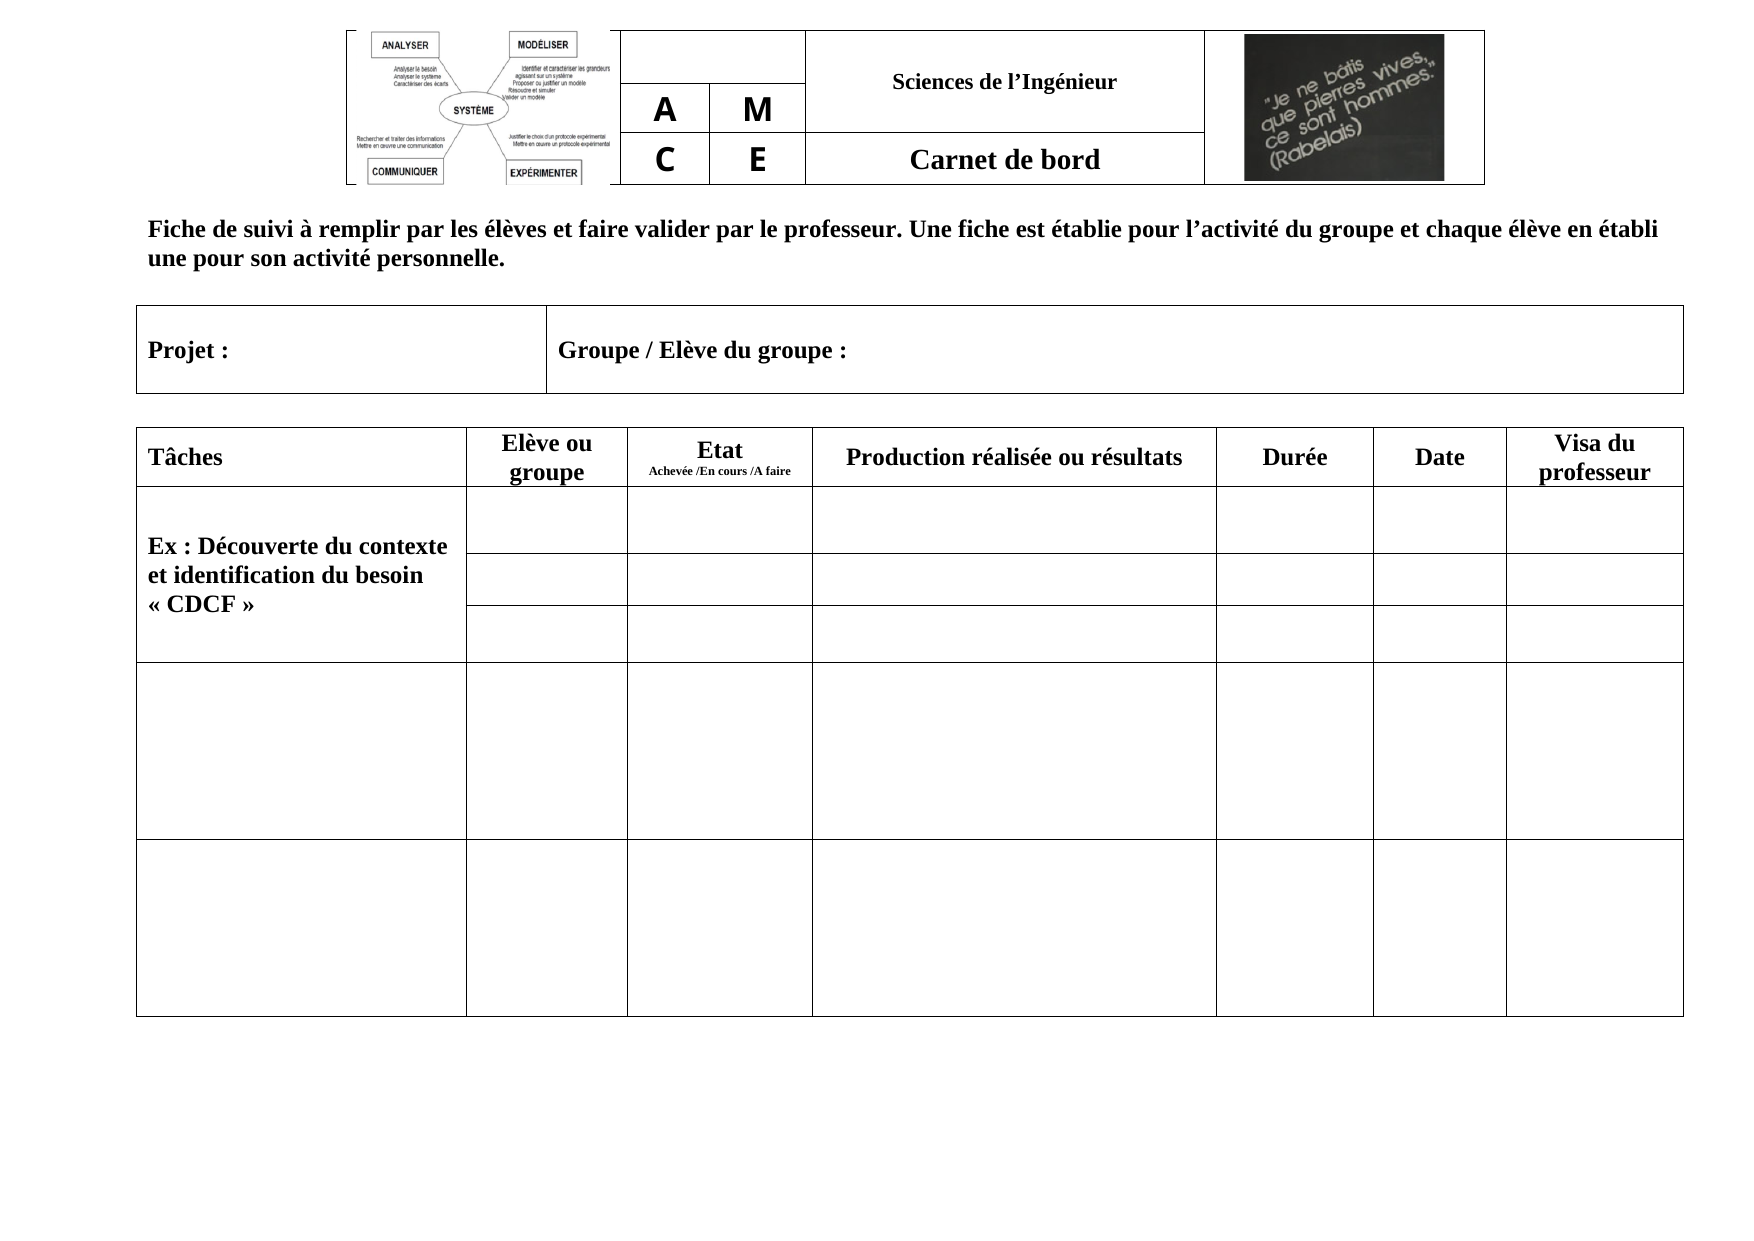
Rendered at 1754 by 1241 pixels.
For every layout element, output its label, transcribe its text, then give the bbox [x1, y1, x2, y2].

table_cell [1217, 663, 1373, 839]
table_cell [628, 606, 812, 662]
table_cell [1217, 840, 1373, 1016]
table_cell [467, 554, 627, 605]
table_header Production réalisée ou résultats [813, 428, 1216, 486]
table_cell [1374, 663, 1506, 839]
picture [356, 30, 610, 185]
table_cell [813, 487, 1216, 552]
table_header Durée [1217, 428, 1373, 486]
table_cell [1507, 606, 1683, 662]
table_cell [628, 840, 812, 1016]
table_header Groupe / Elève du groupe : [547, 306, 1683, 392]
table_cell [1507, 663, 1683, 839]
table_cell [1374, 840, 1506, 1016]
table_cell [813, 840, 1216, 1016]
table_header Elève ou groupe [467, 428, 627, 486]
text Fiche de suivi à remplir par les élèves et faire valider par le professeur. Une fiche est établie pour l’activité du groupe et chaque élève en établi une pour son activité personnelle. [148, 214, 1683, 272]
table_cell [467, 663, 627, 839]
table_header Etat Achevée /En cours /A faire [628, 428, 812, 486]
table_cell [813, 606, 1216, 662]
table_cell Ex : Découverte du contexte et identification du besoin « CDCF » [137, 487, 466, 662]
table_cell [628, 663, 812, 839]
table_cell [137, 840, 466, 1016]
table_cell [1507, 554, 1683, 605]
table_cell [1374, 487, 1506, 552]
table_cell [467, 606, 627, 662]
table_cell [1507, 487, 1683, 552]
table_cell [137, 663, 466, 839]
table_header Date [1374, 428, 1506, 486]
table_cell [1217, 554, 1373, 605]
table_cell [1217, 487, 1373, 552]
table_cell [628, 487, 812, 552]
table_cell [1374, 606, 1506, 662]
table_header Projet : [137, 306, 546, 392]
table_cell [1507, 840, 1683, 1016]
table_header Tâches [137, 428, 466, 486]
table_cell [813, 554, 1216, 605]
table_cell [467, 840, 627, 1016]
table_header Visa du professeur [1507, 428, 1683, 486]
table_cell [813, 663, 1216, 839]
table_cell [467, 487, 627, 552]
table_cell [1374, 554, 1506, 605]
table_cell [1217, 606, 1373, 662]
picture [1244, 34, 1445, 181]
table_cell [628, 554, 812, 605]
